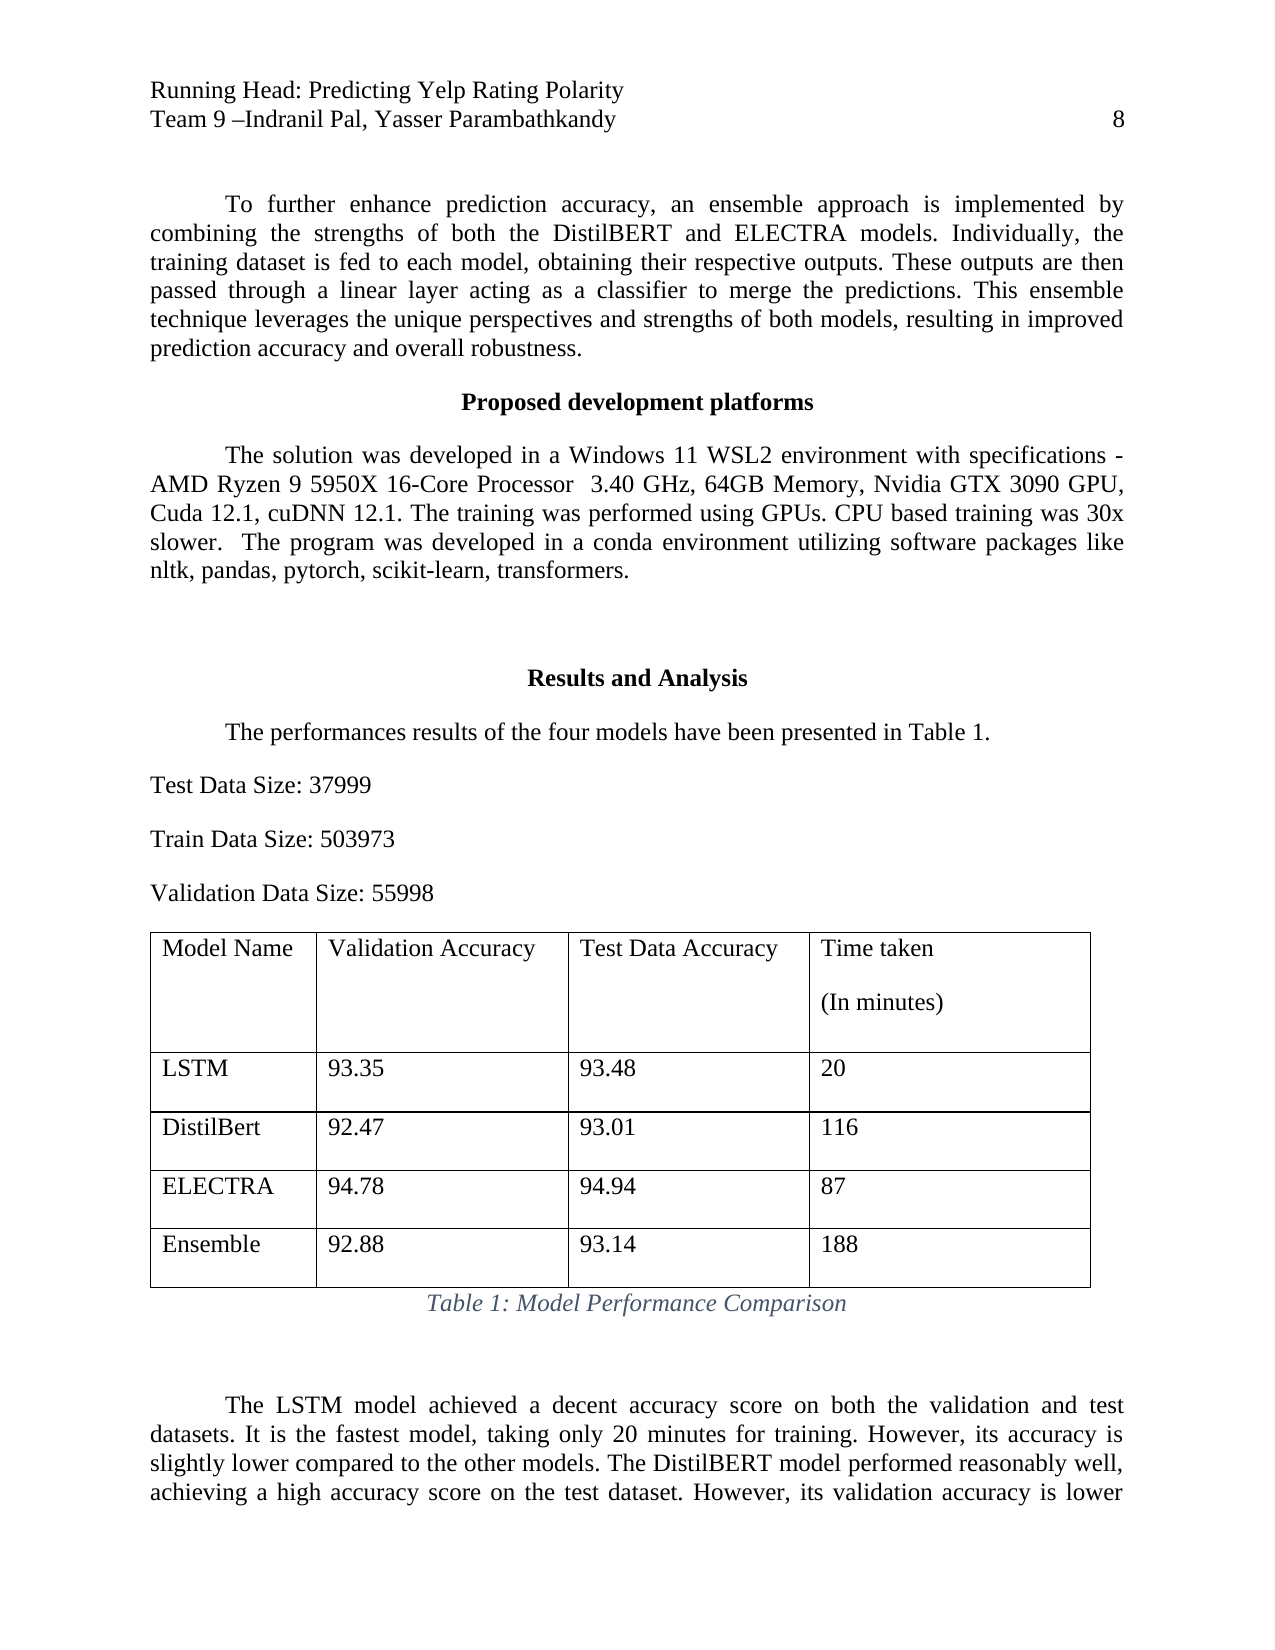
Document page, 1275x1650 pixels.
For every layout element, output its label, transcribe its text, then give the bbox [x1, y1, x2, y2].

table_header Time taken (In minutes) [810, 933, 1090, 1052]
table_cell 116 [810, 1113, 1090, 1170]
text Validation Data Size: 55998 [150, 878, 1125, 907]
table_cell LSTM [151, 1053, 316, 1111]
text The performances results of the four models have been presented in Table 1. [150, 717, 1125, 746]
table_cell 188 [810, 1229, 1090, 1287]
text Table 1: Model Performance Comparison [150, 1288, 1125, 1316]
table_cell 93.14 [569, 1229, 809, 1287]
table_cell 92.88 [317, 1229, 568, 1287]
text Proposed development platforms [150, 387, 1125, 416]
table_cell Ensemble [151, 1229, 316, 1287]
table_cell 94.78 [317, 1171, 568, 1228]
table_cell ELECTRA [151, 1171, 316, 1228]
text Train Data Size: 503973 [150, 824, 1125, 853]
table_cell 94.94 [569, 1171, 809, 1228]
text To further enhance prediction accuracy, an ensemble approach is implemented by combining the strengths of both the DistilBERT and ELECTRA models. Individually, the training dataset is fed to each model, obtaining their respective outputs. These outputs are then passed through a linear layer acting as a classifier to merge the predictions. This ensemble technique leverages the unique perspectives and strengths of both models, resulting in improved prediction accuracy and overall robustness. [150, 189, 1125, 362]
table_header Model Name [151, 933, 316, 1052]
table_header Test Data Accuracy [569, 933, 809, 1052]
table_cell 87 [810, 1171, 1090, 1228]
text The solution was developed in a Windows 11 WSL2 environment with specifications - AMD Ryzen 9 5950X 16-Core Processor 3.40 GHz, 64GB Memory, Nvidia GTX 3090 GPU, Cuda 12.1, cuDNN 12.1. The training was performed using GPUs. CPU based training was 30x slower. The program was developed in a conda environment utilizing software packages like nltk, pandas, pytorch, scikit-learn, transformers. [150, 441, 1125, 584]
table_header Validation Accuracy [317, 933, 568, 1052]
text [150, 1390, 1125, 1505]
table_cell DistilBert [151, 1113, 316, 1170]
table_cell 93.48 [569, 1053, 809, 1111]
table_cell 20 [810, 1053, 1090, 1111]
table_cell 92.47 [317, 1113, 568, 1170]
table_cell 93.01 [569, 1113, 809, 1170]
text Results and Analysis [150, 663, 1125, 692]
text Test Data Size: 37999 [150, 771, 1125, 799]
table_cell 93.35 [317, 1053, 568, 1111]
